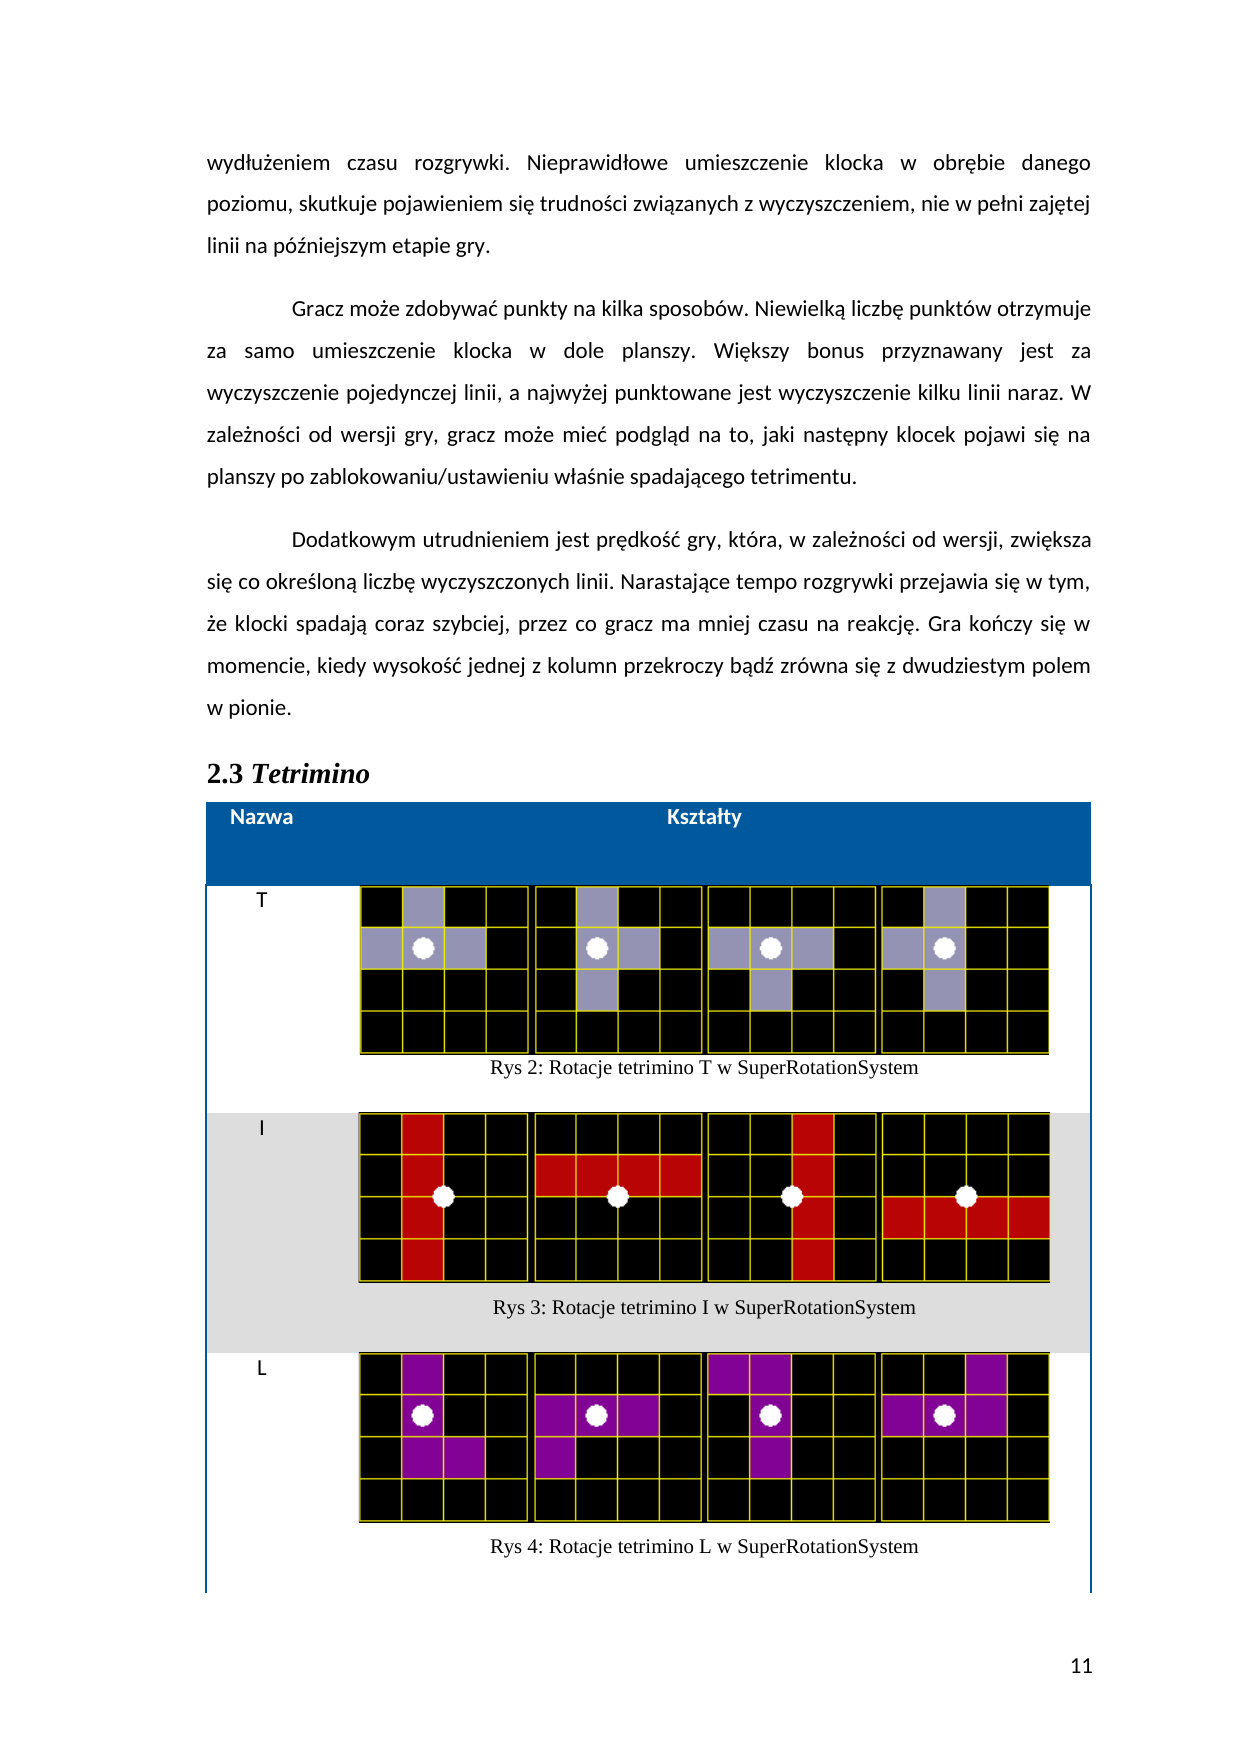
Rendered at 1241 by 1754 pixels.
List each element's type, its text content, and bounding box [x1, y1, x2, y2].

table_cell T [207, 886, 318, 1113]
table_cell Rys 4: Rotacje tetrimino L w SuperRotationSystem [318, 1353, 1090, 1592]
table_cell I [207, 1113, 318, 1353]
picture [359, 885, 1049, 1055]
table_header Kształty [318, 802, 1091, 884]
picture [358, 1112, 1051, 1283]
table_header Nazwa [206, 802, 318, 884]
table_cell L [207, 1353, 318, 1592]
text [207, 148, 1093, 259]
table_cell Rys 3: Rotacje tetrimino I w SuperRotationSystem [318, 1113, 1090, 1353]
picture [358, 1352, 1050, 1523]
table_cell Rys 2: Rotacje tetrimino T w SuperRotationSystem [318, 886, 1090, 1113]
text Gracz może zdobywać punkty na kilka sposobów. Niewielką liczbę punktów otrzymuje za samo umieszczenie klocka w dole planszy. Większy bonus przyznawany jest za wyczyszczenie pojedynczej linii, a najwyżej punktowane jest wyczyszczenie kilku linii naraz. W zależności od wersji gry, gracz może mieć podgląd na to, jaki następny klocek pojawi się na planszy po zablokowaniu/ustawieniu właśnie spadającego tetrimentu. [207, 294, 1093, 490]
text Dodatkowym utrudnieniem jest prędkość gry, która, w zależności od wersji, zwiększa się co określoną liczbę wyczyszczonych linii. Narastające tempo rozgrywki przejawia się w tym, że klocki spadają coraz szybciej, przez co gracz ma mniej czasu na reakcję. Gra kończy się w momencie, kiedy wysokość jednej z kolumn przekroczy bądź zrówna się z dwudziestym polem w pionie. [207, 525, 1093, 721]
subtitle 2.3 Tetrimino [207, 756, 1093, 789]
